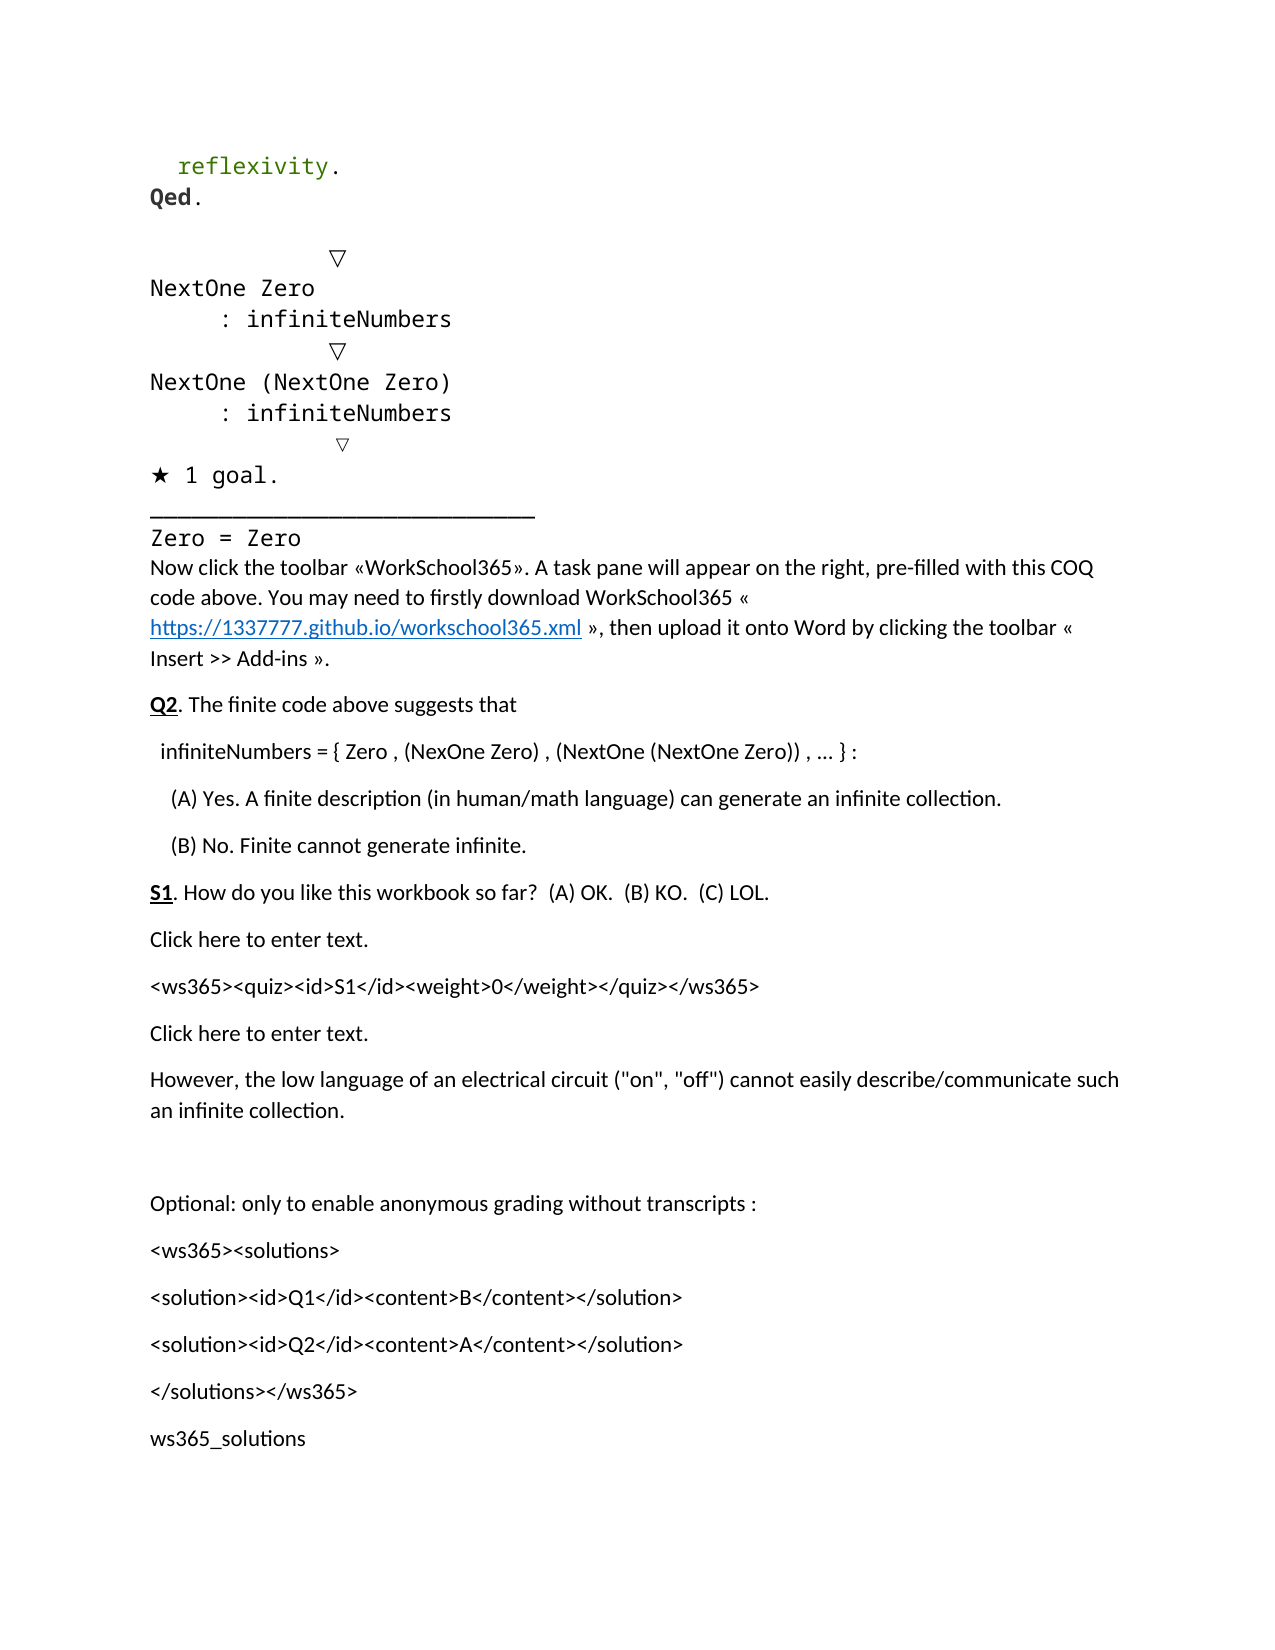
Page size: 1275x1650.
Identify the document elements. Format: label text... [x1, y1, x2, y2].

text <solution><id>Q1</id><content>B</content></solution> [150, 1283, 1125, 1311]
text <ws365><solutions> [150, 1236, 1125, 1264]
text S1. How do you like this workbook so far? (A) OK. (B) KO. (C) LOL. [150, 878, 1125, 906]
text Optional: only to enable anonymous grading without transcripts : [150, 1189, 1125, 1217]
text <solution><id>Q2</id><content>A</content></solution> [150, 1330, 1125, 1358]
text Q2. The finite code above suggests that [150, 691, 1125, 718]
text However, the low language of an electrical circuit ("on", "off") cannot easily describe/communicate such an infinite collection. [150, 1066, 1125, 1124]
text (A) Yes. A finite description (in human/math language) can generate an infinite collection. [150, 784, 1125, 812]
text Now click the toolbar «WorkSchool365». A task pane will appear on the right, pre-filled with this COQ code above. You may need to firstly download WorkSchool365 « https://1337777.github.io/workschool365.xml », then upload it onto Word by clicking the toolbar « Insert >> Add-ins ». [150, 553, 1125, 672]
text (B) No. Finite cannot generate infinite. [150, 831, 1125, 859]
text </solutions></ws365> [150, 1377, 1125, 1405]
text <ws365><quiz><id>S1</id><weight>0</weight></quiz></ws365> [150, 972, 1125, 1000]
text infiniteNumbers = { Zero , (NexOne Zero) , (NextOne (NextOne Zero)) , ... } : [150, 737, 1125, 765]
